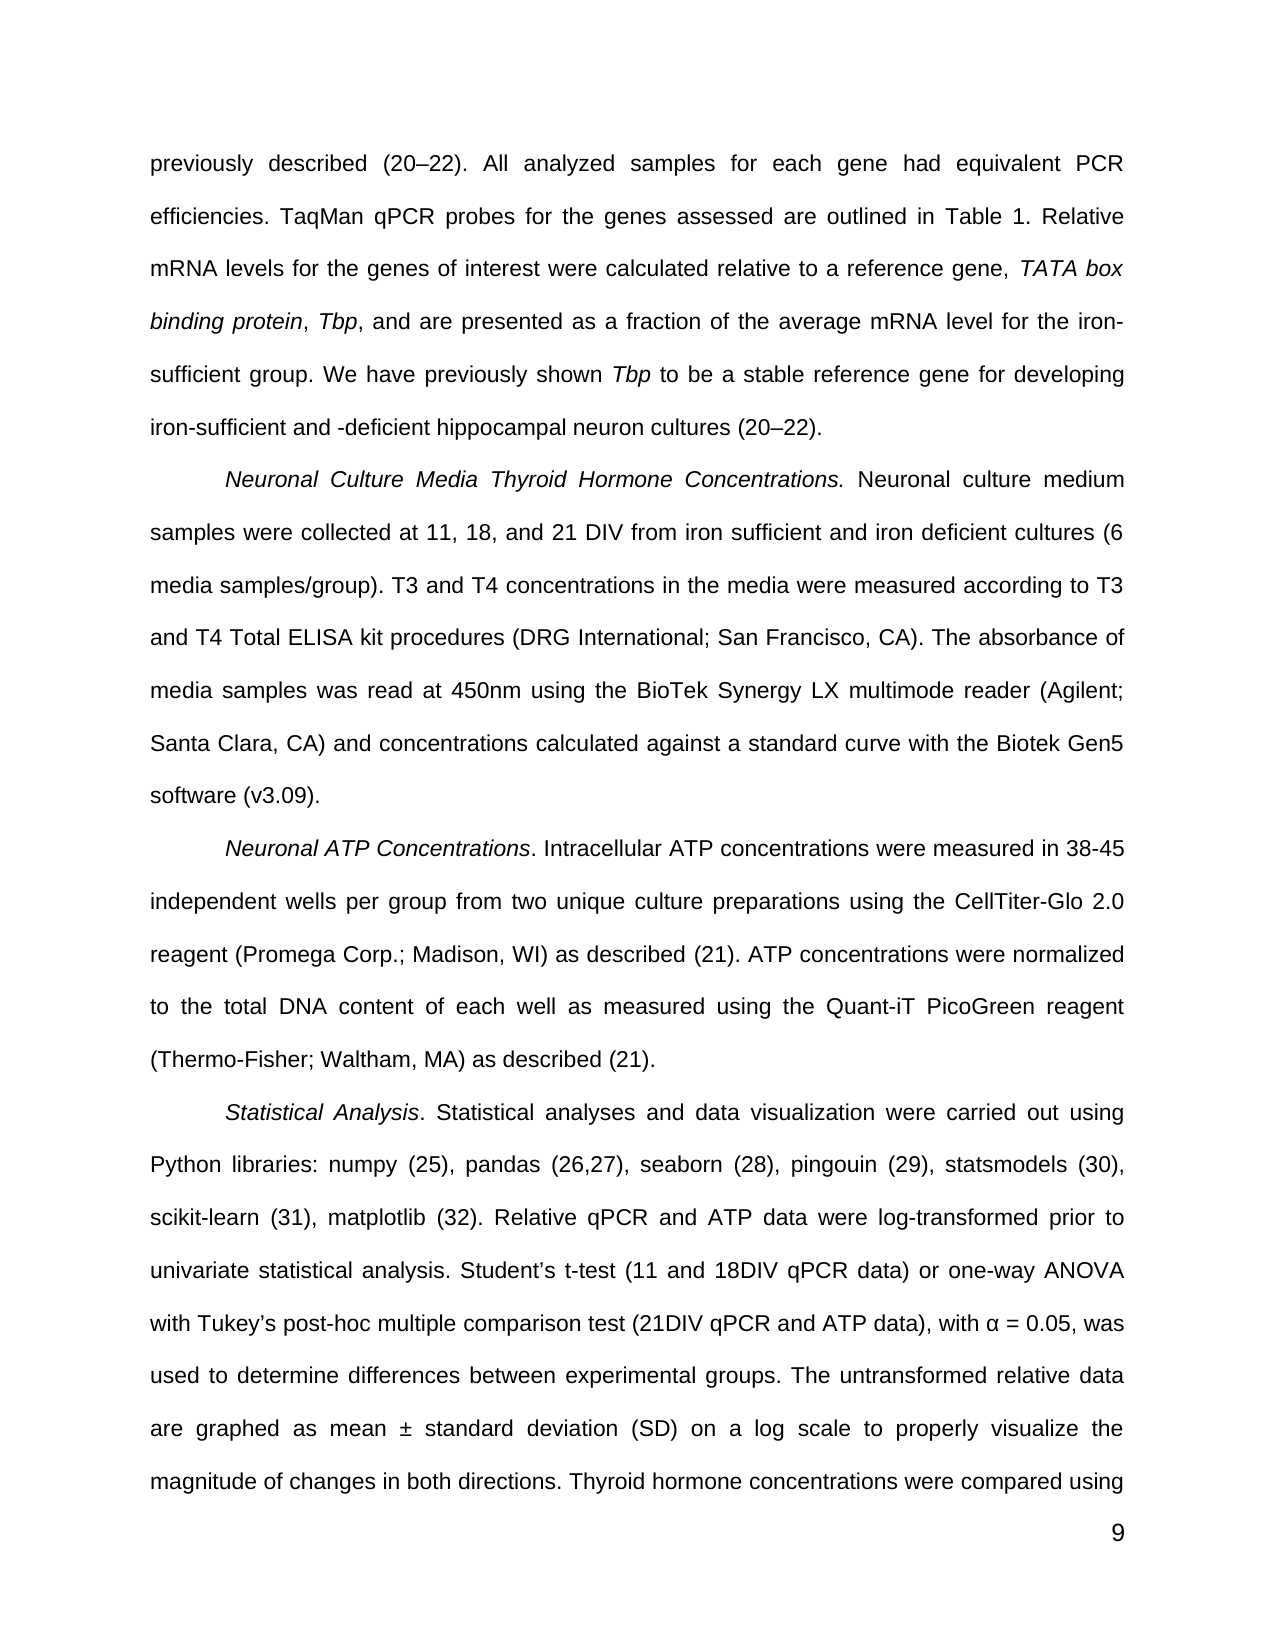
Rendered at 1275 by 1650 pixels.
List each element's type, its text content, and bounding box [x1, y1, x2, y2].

text Neuronal ATP Concentrations. Intracellular ATP concentrations were measured in 38-45 independent wells per group from two unique culture preparations using the CellTiter-Glo 2.0 reagent (Promega Corp.; Madison, WI) as described (21). ATP concentrations were normalized to the total DNA content of each well as measured using the Quant-iT PicoGreen reagent (Thermo-Fisher; Waltham, MA) as described (21). [150, 835, 1125, 1072]
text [150, 150, 1125, 440]
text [150, 1099, 1125, 1494]
text Neuronal Culture Media Thyroid Hormone Concentrations. Neuronal culture medium samples were collected at 11, 18, and 21 DIV from iron sufficient and iron deficient cultures (6 media samples/group). T3 and T4 concentrations in the media were measured according to T3 and T4 Total ELISA kit procedures (DRG International; San Francisco, CA). The absorbance of media samples was read at 450nm using the BioTek Synergy LX multimode reader (Agilent; Santa Clara, CA) and concentrations calculated against a standard curve with the Biotek Gen5 software (v3.09). [150, 466, 1125, 809]
